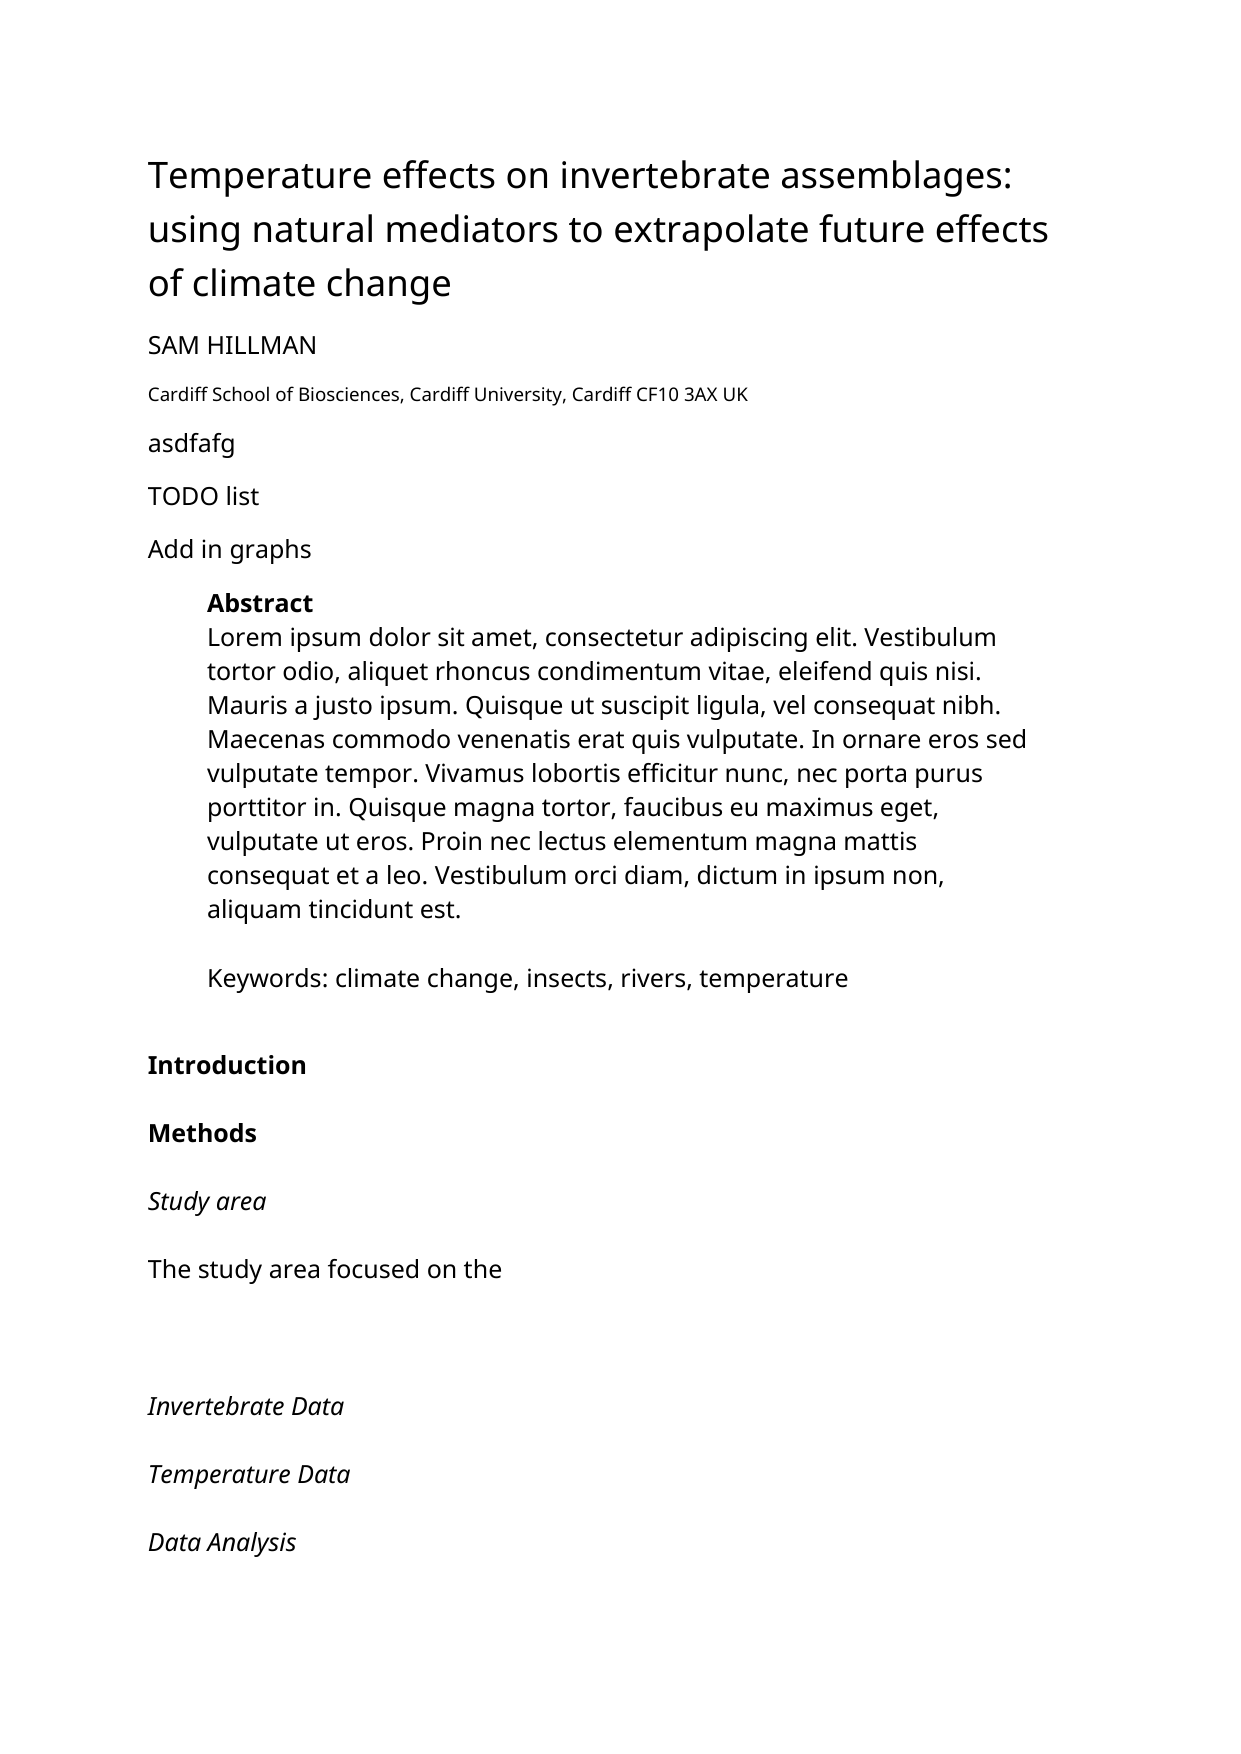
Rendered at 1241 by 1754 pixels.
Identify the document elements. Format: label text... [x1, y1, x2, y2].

text The study area focused on the [148, 1252, 1033, 1286]
text Add in graphs [148, 532, 1092, 566]
text Introduction [148, 1048, 1033, 1082]
text Invertebrate Data [148, 1388, 1033, 1422]
text Data Analysis [148, 1524, 1033, 1559]
text Lorem ipsum dolor sit amet, consectetur adipiscing elit. Vestibulum tortor odio, aliquet rhoncus condimentum vitae, eleifend quis nisi. Mauris a justo ipsum. Quisque ut suscipit ligula, vel consequat nibh. Maecenas commodo venenatis erat quis vulputate. In ornare eros sed vulputate tempor. Vivamus lobortis efficitur nunc, nec porta purus porttitor in. Quisque magna tortor, faucibus eu maximus eget, vulputate ut eros. Proin nec lectus elementum magna mattis consequat et a leo. Vestibulum orci diam, dictum in ipsum non, aliquam tincidunt est. [207, 619, 1033, 926]
text Temperature effects on invertebrate assemblages: using natural mediators to extrapolate future effects of climate change [148, 150, 1092, 307]
text Temperature Data [148, 1456, 1033, 1491]
text Methods [148, 1116, 1033, 1150]
text SAM HILLMAN [148, 328, 1092, 362]
text Abstract [207, 586, 1033, 619]
text Cardiff School of Biosciences, Cardiff University, Cardiff CF10 3AX UK [148, 381, 1092, 407]
text asdfafg [148, 425, 1092, 459]
text Keywords: climate change, insects, rivers, temperature [207, 960, 1033, 994]
text Study area [148, 1184, 1033, 1218]
text TODO list [148, 479, 1092, 513]
